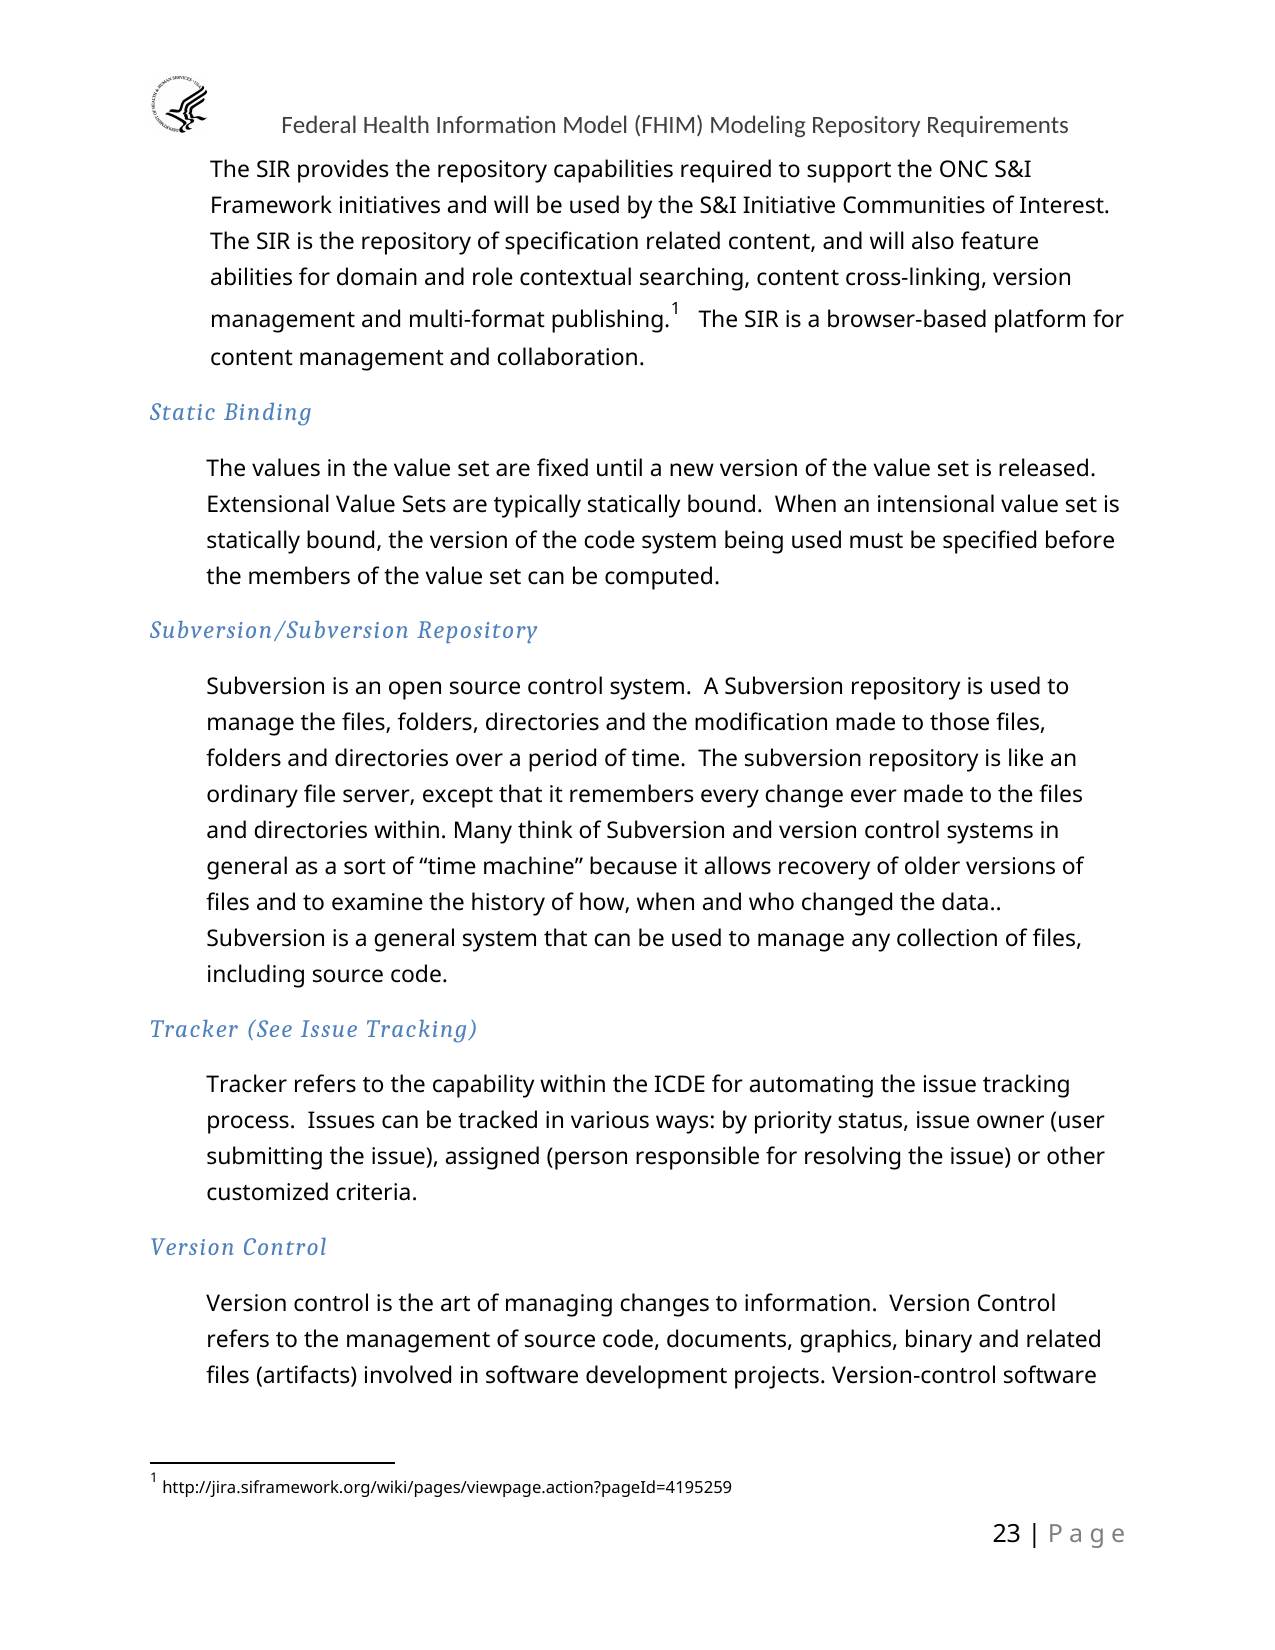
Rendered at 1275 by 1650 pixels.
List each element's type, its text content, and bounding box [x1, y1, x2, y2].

picture [150, 75, 209, 134]
subtitle Version Control [150, 1233, 1125, 1262]
text Tracker refers to the capability within the ICDE for automating the issue tracking process. Issues can be tracked in various ways: by priority status, issue owner (user submitting the issue), assigned (person responsible for resolving the issue) or other customized criteria. [206, 1068, 1125, 1207]
text The values in the value set are fixed until a new version of the value set is released. Extensional Value Sets are typically statically bound. When an intensional value set is statically bound, the version of the code system being used must be specified before the members of the value set can be computed. [206, 452, 1125, 591]
subtitle Static Binding [150, 398, 1125, 427]
text The SIR provides the repository capabilities required to support the ONC S&I Framework initiatives and will be used by the S&I Initiative Communities of Interest. The SIR is the repository of specification related content, and will also feature abilities for domain and role contextual searching, content cross-linking, version management and multi-format publishing. The SIR is a browser-based platform for content management and collaboration. [210, 153, 1125, 372]
text Subversion is an open source control system. A Subversion repository is used to manage the files, folders, directories and the modification made to those files, folders and directories over a period of time. The subversion repository is like an ordinary file server, except that it remembers every change ever made to the files and directories within. Many think of Subversion and version control systems in general as a sort of “time machine” because it allows recovery of older versions of files and to examine the history of how, when and who changed the data.. Subversion is a general system that can be used to manage any collection of files, including source code. [206, 670, 1125, 989]
subtitle Tracker (See Issue Tracking) [150, 1014, 1125, 1043]
subtitle Subversion/Subversion Repository [150, 616, 1125, 645]
